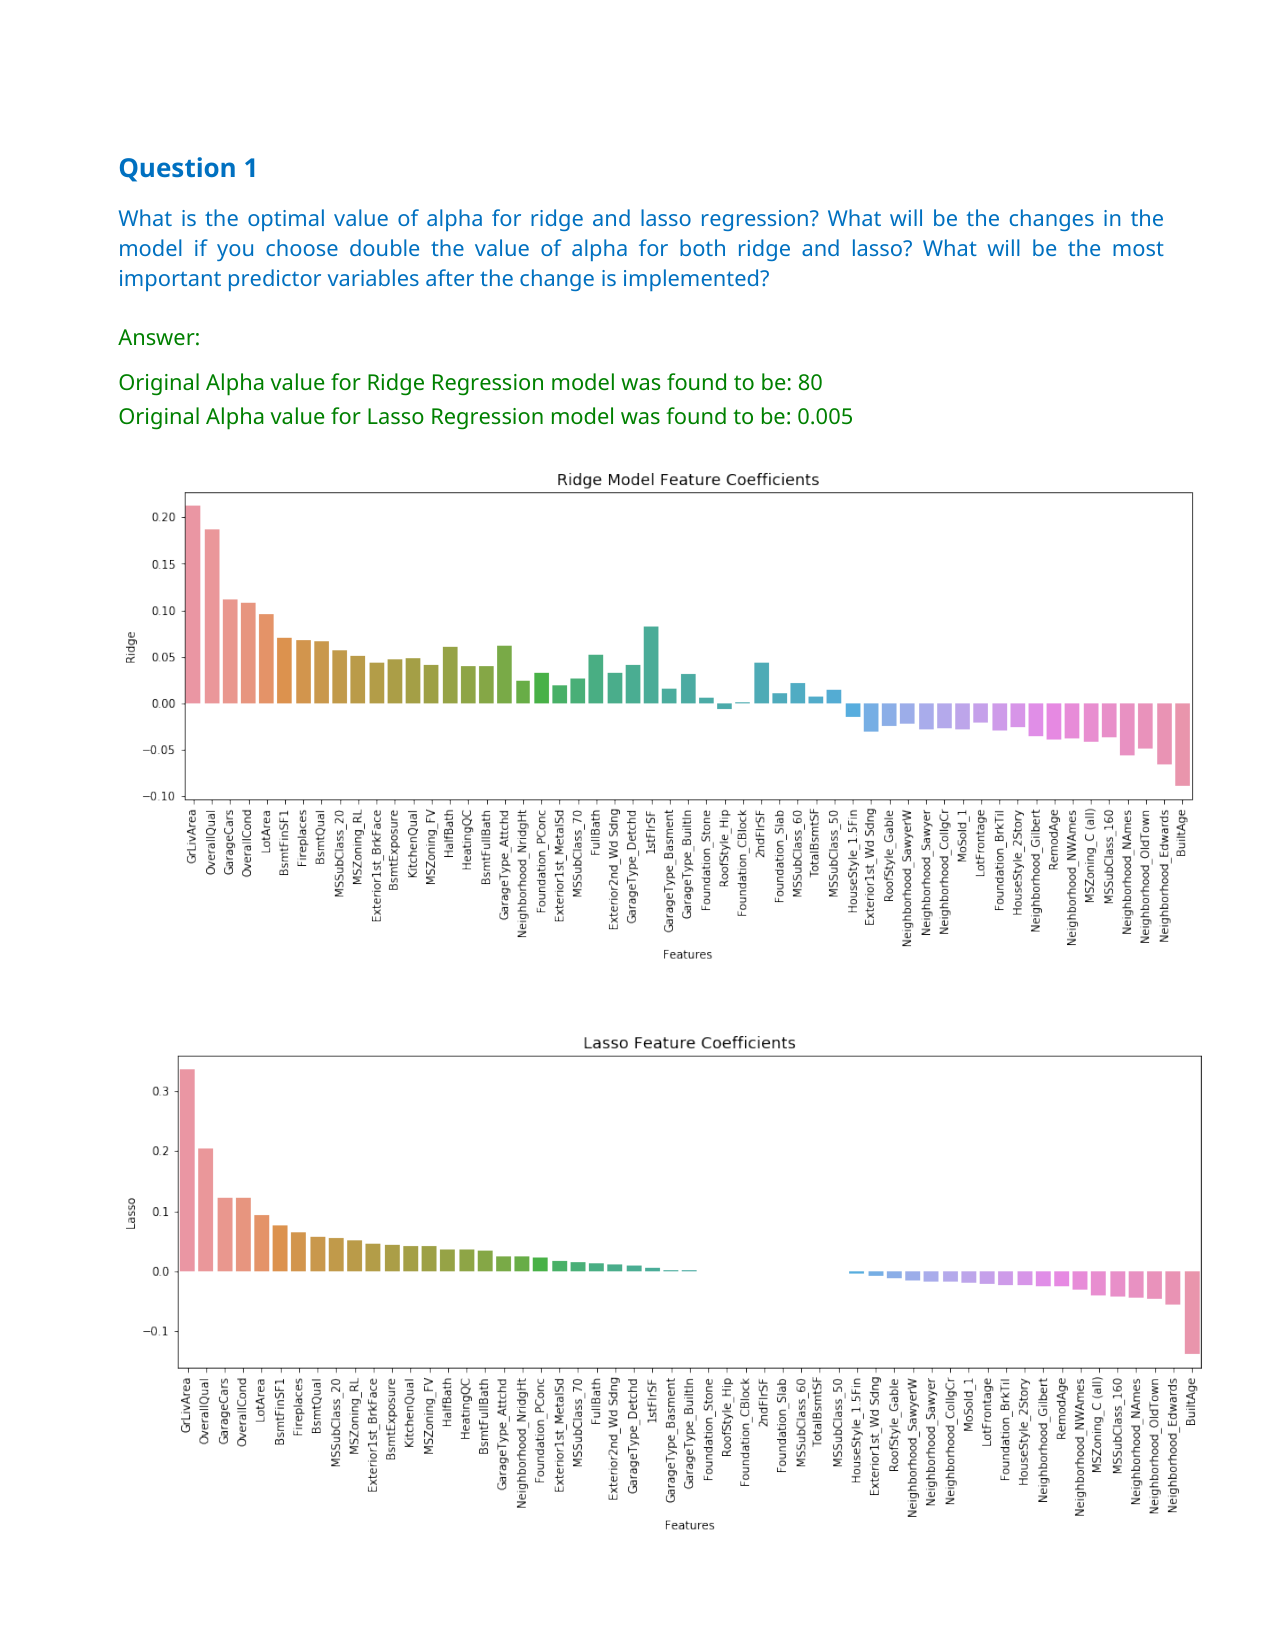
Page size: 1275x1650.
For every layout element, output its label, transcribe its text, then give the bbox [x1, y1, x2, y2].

text What is the optimal value of alpha for ridge and lasso regression? What will be the changes in the model if you choose double the value of alpha for both ridge and lasso? What will be the most important predictor variables after the change is implemented? [118, 203, 1167, 293]
text Answer: [118, 322, 1167, 352]
picture [118, 1028, 1209, 1540]
text Original Alpha value for Lasso Regression model was found to be: 0.005 [118, 401, 1167, 431]
text Original Alpha value for Ridge Regression model was found to be: 80 [118, 367, 1167, 397]
text Question 1 [118, 150, 1167, 186]
picture [118, 465, 1199, 969]
